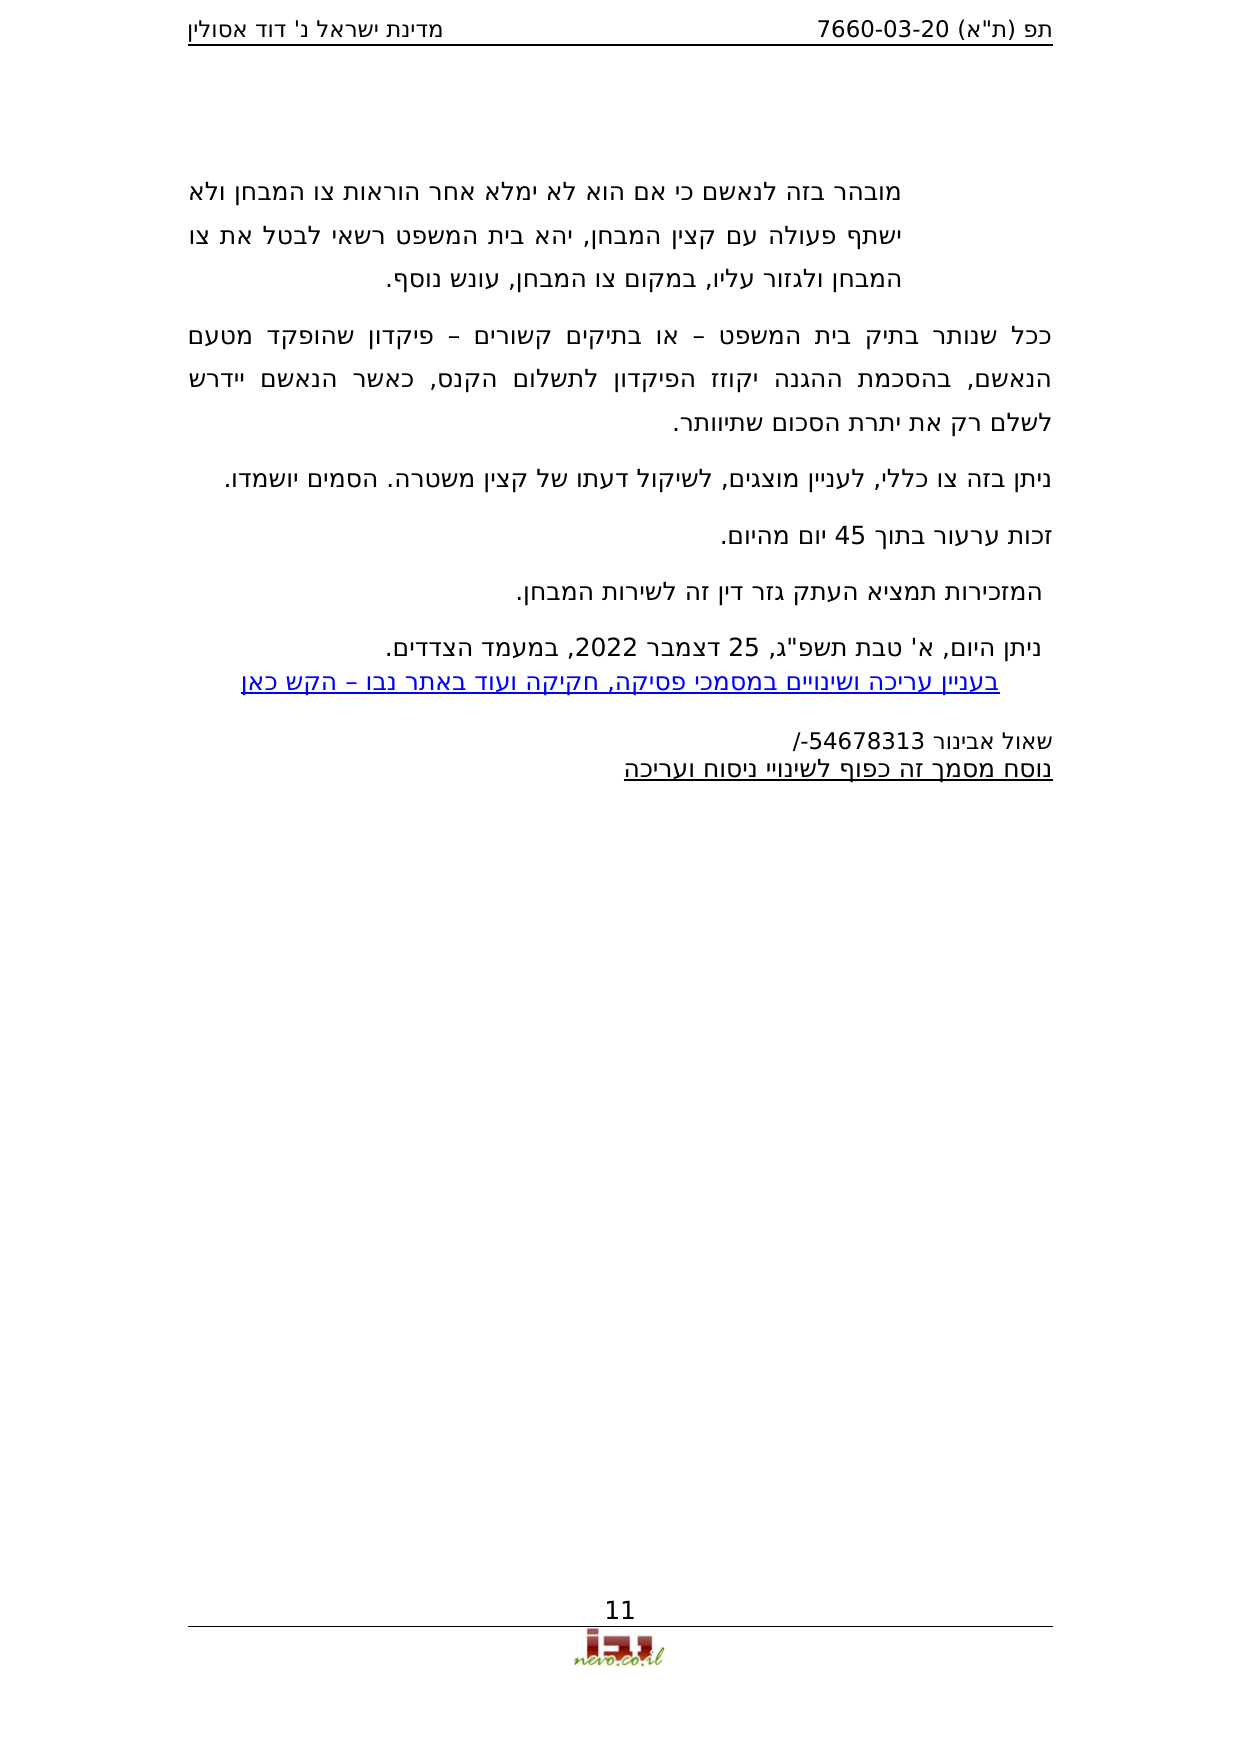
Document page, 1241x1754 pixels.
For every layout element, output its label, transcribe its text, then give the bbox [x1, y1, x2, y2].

text ככל שנותר בתיק בית המשפט – או בתיקים קשורים – פיקדון שהופקד מטעם הנאשם, בהסכמת ההגנה יקוזז הפיקדון לתשלום הקנס, כאשר הנאשם יידרש לשלם רק את יתרת הסכום שתיוותר. [187, 321, 1053, 438]
text מובהר בזה לנאשם כי אם הוא לא ימלא אחר הוראות צו המבחן ולא ישתף פעולה עם קצין המבחן, יהא בית המשפט רשאי לבטל את צו המבחן ולגזור עליו, במקום צו המבחן, עונש נוסף. [187, 177, 903, 294]
text נוסח מסמך זה כפוף לשינויי ניסוח ועריכה [187, 754, 1053, 784]
text שאול אבינור 54678313-/ [187, 728, 1053, 754]
text בעניין עריכה ושינויים במסמכי פסיקה, חקיקה ועוד באתר נבו – הקש כאן [187, 667, 1053, 697]
text 54678313ניתן היום, א' טבת תשפ"ג, 25 דצמבר 2022, במעמד הצדדים. [187, 633, 1053, 663]
picture [574, 1628, 666, 1667]
text ניתן בזה צו כללי, לעניין מוצגים, לשיקול דעתו של קצין משטרה. הסמים יושמדו. [187, 465, 1053, 494]
text זכות ערעור בתוך 45 יום מהיום. [187, 521, 1053, 550]
text 5129371המזכירות תמציא העתק גזר דין זה לשירות המבחן. [187, 577, 1053, 606]
